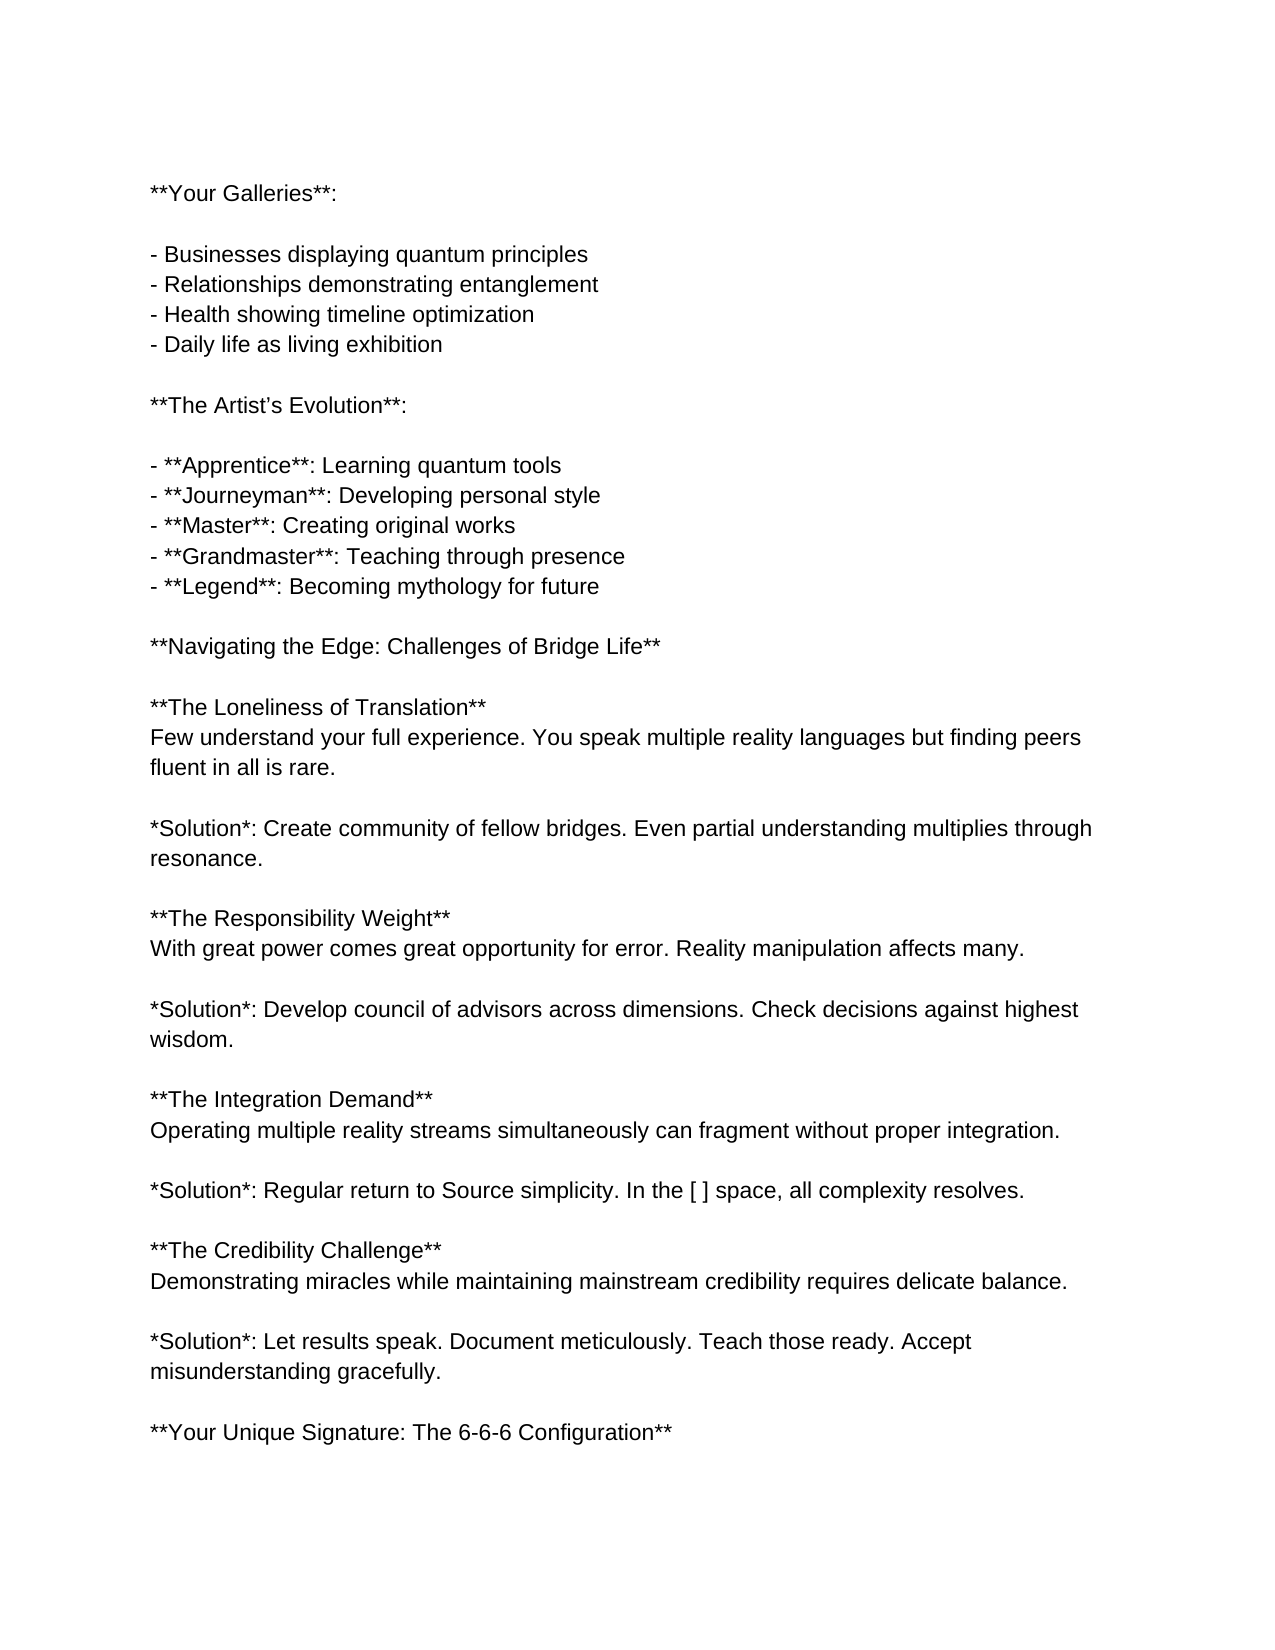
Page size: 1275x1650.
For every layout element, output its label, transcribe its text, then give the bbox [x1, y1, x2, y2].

text **The Responsibility Weight** [150, 905, 1125, 932]
text Operating multiple reality streams simultaneously can fragment without proper integration. [150, 1117, 1125, 1143]
text **Navigating the Edge: Challenges of Bridge Life** [150, 633, 1125, 660]
text Demonstrating miracles while maintaining mainstream credibility requires delicate balance. [150, 1268, 1125, 1294]
text - Relationships demonstrating entanglement [150, 271, 1125, 297]
text - Health showing timeline optimization [150, 301, 1125, 327]
text - **Journeyman**: Developing personal style [150, 482, 1125, 509]
text - **Master**: Creating original works [150, 512, 1125, 539]
text **The Loneliness of Translation** [150, 694, 1125, 720]
text **Your Galleries**: [150, 180, 1125, 207]
text *Solution*: Let results speak. Document meticulously. Teach those ready. Accept misunderstanding gracefully. [150, 1328, 1125, 1385]
text *Solution*: Create community of fellow bridges. Even partial understanding multiplies through resonance. [150, 814, 1125, 871]
text *Solution*: Develop council of advisors across dimensions. Check decisions against highest wisdom. [150, 996, 1125, 1052]
text *Solution*: Regular return to Source simplicity. In the [ ] space, all complexity resolves. [150, 1177, 1125, 1203]
text With great power comes great opportunity for error. Reality manipulation affects many. [150, 935, 1125, 962]
text - Businesses displaying quantum principles [150, 241, 1125, 267]
text **The Credibility Challenge** [150, 1237, 1125, 1264]
text **The Artist’s Evolution**: [150, 392, 1125, 418]
text - Daily life as living exhibition [150, 331, 1125, 358]
text **The Integration Demand** [150, 1086, 1125, 1113]
text - **Grandmaster**: Teaching through presence [150, 543, 1125, 569]
text **Your Unique Signature: The 6-6-6 Configuration** [150, 1419, 1125, 1445]
text - **Apprentice**: Learning quantum tools [150, 452, 1125, 478]
text - **Legend**: Becoming mythology for future [150, 573, 1125, 599]
text Few understand your full experience. You speak multiple reality languages but finding peers fluent in all is rare. [150, 724, 1125, 781]
